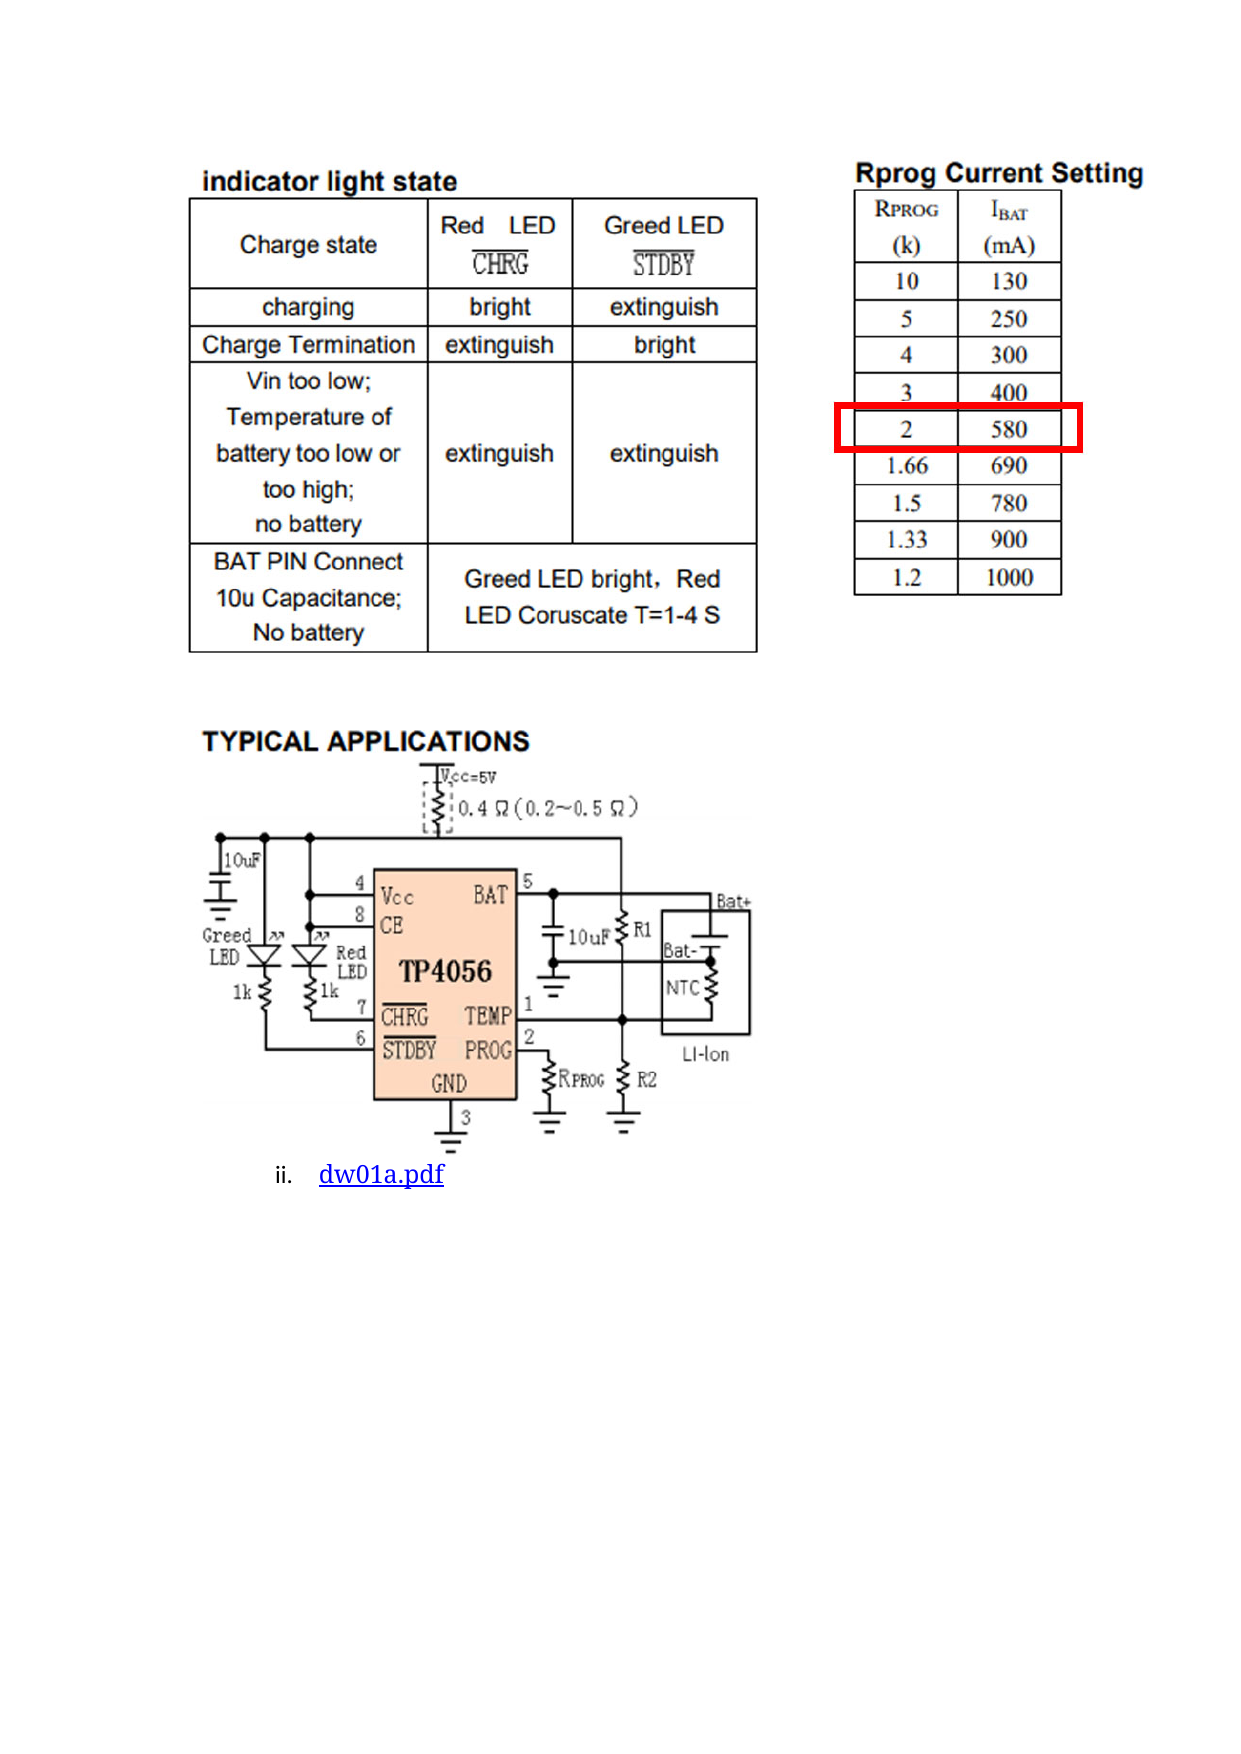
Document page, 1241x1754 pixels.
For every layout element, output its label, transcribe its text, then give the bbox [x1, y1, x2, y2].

picture [187, 150, 1160, 1157]
list dw01a.pdf [275, 1157, 1053, 1190]
